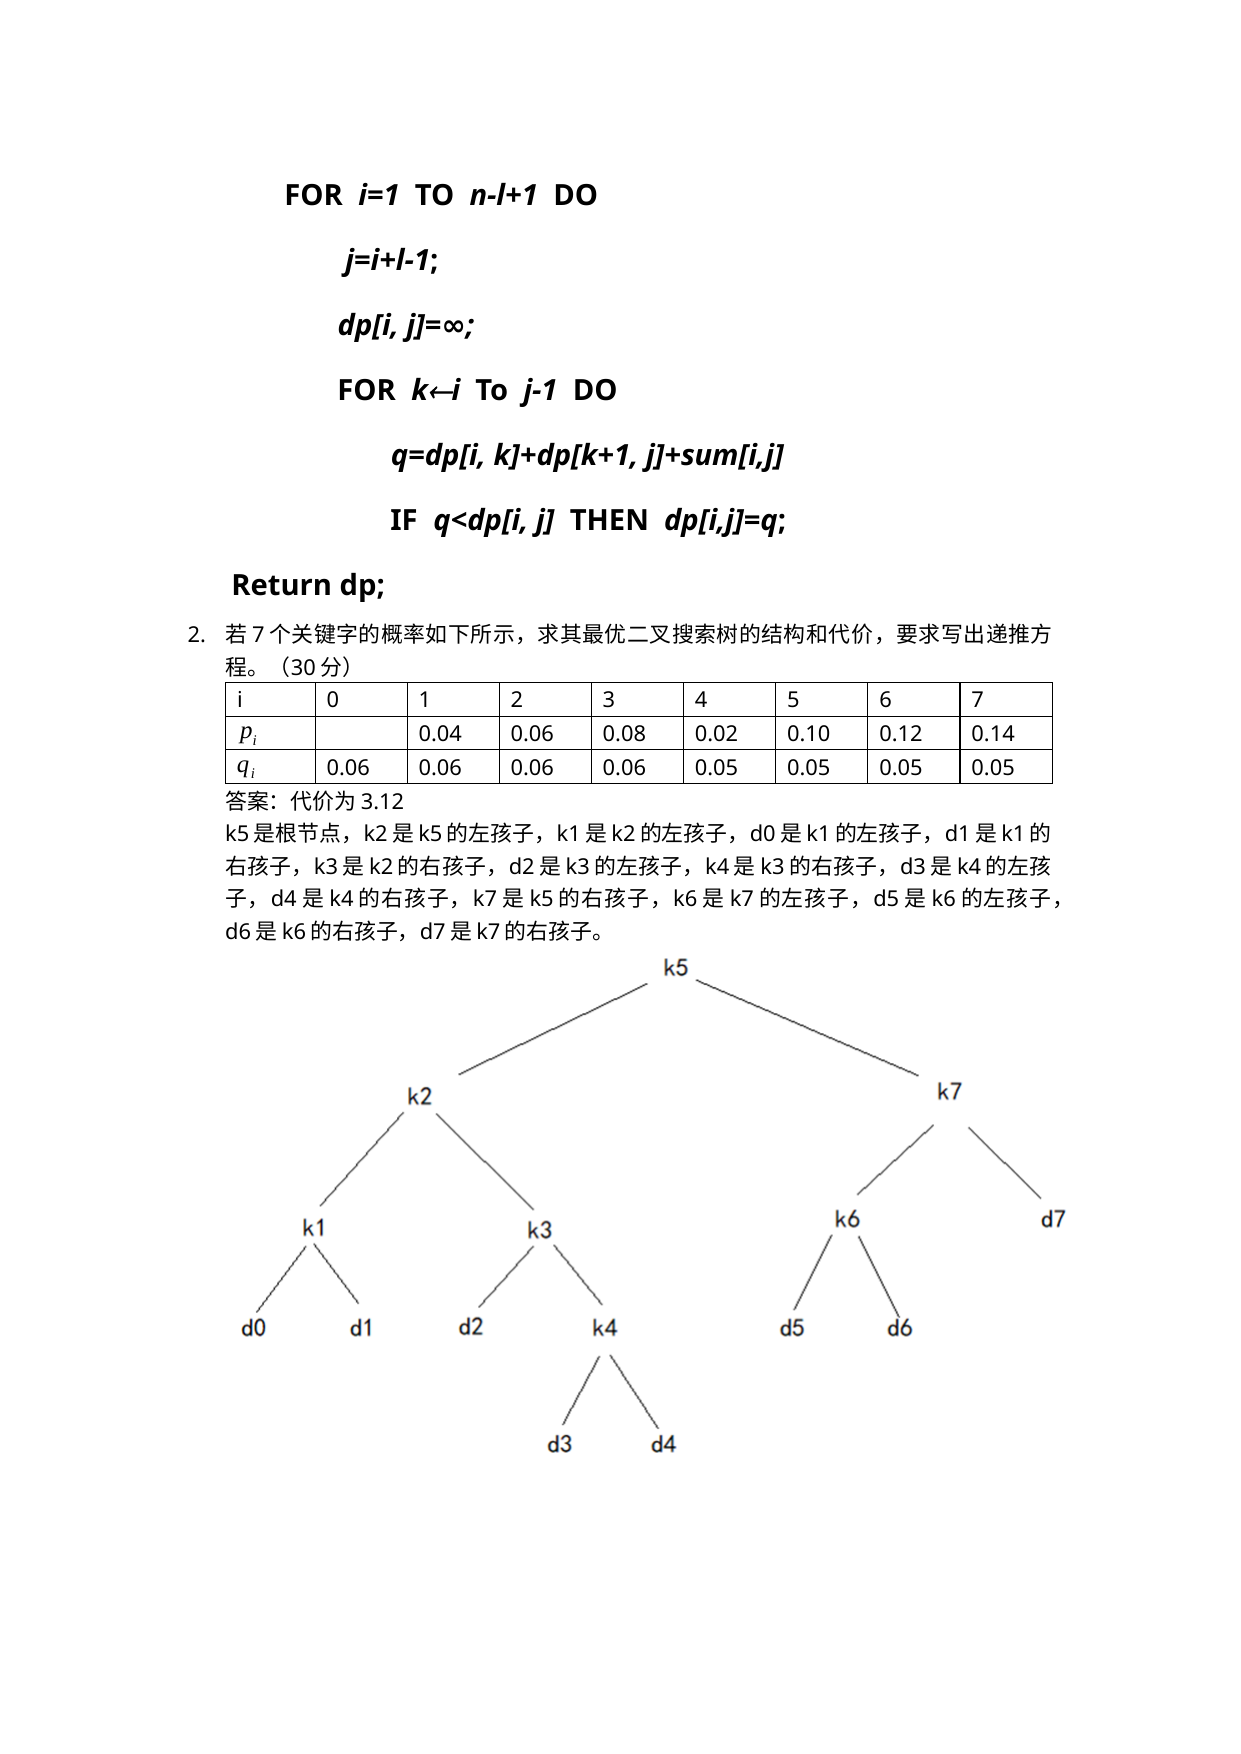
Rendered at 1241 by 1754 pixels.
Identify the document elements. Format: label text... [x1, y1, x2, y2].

table_cell 0.06 [500, 750, 591, 783]
table_cell 0.06 [316, 750, 407, 783]
text 答案：代价为3.12 [225, 784, 1053, 816]
text dp[i, j]=∞; [187, 292, 1053, 357]
table_header i [226, 683, 315, 716]
table_cell 0.10 [776, 717, 867, 749]
text Return dp; [187, 552, 1053, 617]
text FOR ki To j-1 DO [187, 357, 1053, 422]
text j=i+l-1; [187, 227, 1053, 292]
table_cell 0.02 [684, 717, 775, 749]
table_cell 0.05 [776, 750, 867, 783]
text k5是根节点，k2是k5的左孩子，k1是k2的左孩子，d0是k1的左孩子，d1是k1的右孩子，k3是k2的右孩子，d2是k3的左孩子，k4是k3的右孩子，d3是k4的左孩子，d4是k4的右孩子，k7是k5的右孩子，k6是k7的左孩子，d5是k6的左孩子，d6是k6的右孩子，d7是k7的右孩子。 [225, 816, 1053, 946]
text IF q<dp[i, j] THEN dp[i,j]=q; [187, 487, 1053, 552]
text FOR i=1 TO n-l+1 DO [187, 162, 1053, 227]
table_cell [226, 717, 315, 749]
table_header 4 [684, 683, 775, 716]
table_cell 0.04 [408, 717, 499, 749]
table_cell 0.12 [868, 717, 959, 749]
table_header 6 [868, 683, 959, 716]
table_cell 0.14 [961, 717, 1052, 749]
table_cell 0.06 [500, 717, 591, 749]
table_cell 0.05 [868, 750, 959, 783]
picture [225, 946, 1090, 1470]
table_cell 0.06 [592, 750, 683, 783]
table_cell [316, 717, 407, 749]
table_header 3 [592, 683, 683, 716]
table_header 5 [776, 683, 867, 716]
table_header 2 [500, 683, 591, 716]
table_header 1 [408, 683, 499, 716]
table_cell [226, 750, 315, 783]
table_cell 0.06 [408, 750, 499, 783]
table_header 0 [316, 683, 407, 716]
table_cell 0.05 [684, 750, 775, 783]
list 若7个关键字的概率如下所示，求其最优二叉搜索树的结构和代价，要求写出递推方程。（30分） [187, 617, 1053, 682]
table_cell 0.05 [961, 750, 1052, 783]
text q=dp[i, k]+dp[k+1, j]+sum[i,j] [187, 422, 1053, 487]
table_cell 0.08 [592, 717, 683, 749]
table_header 7 [961, 683, 1052, 716]
